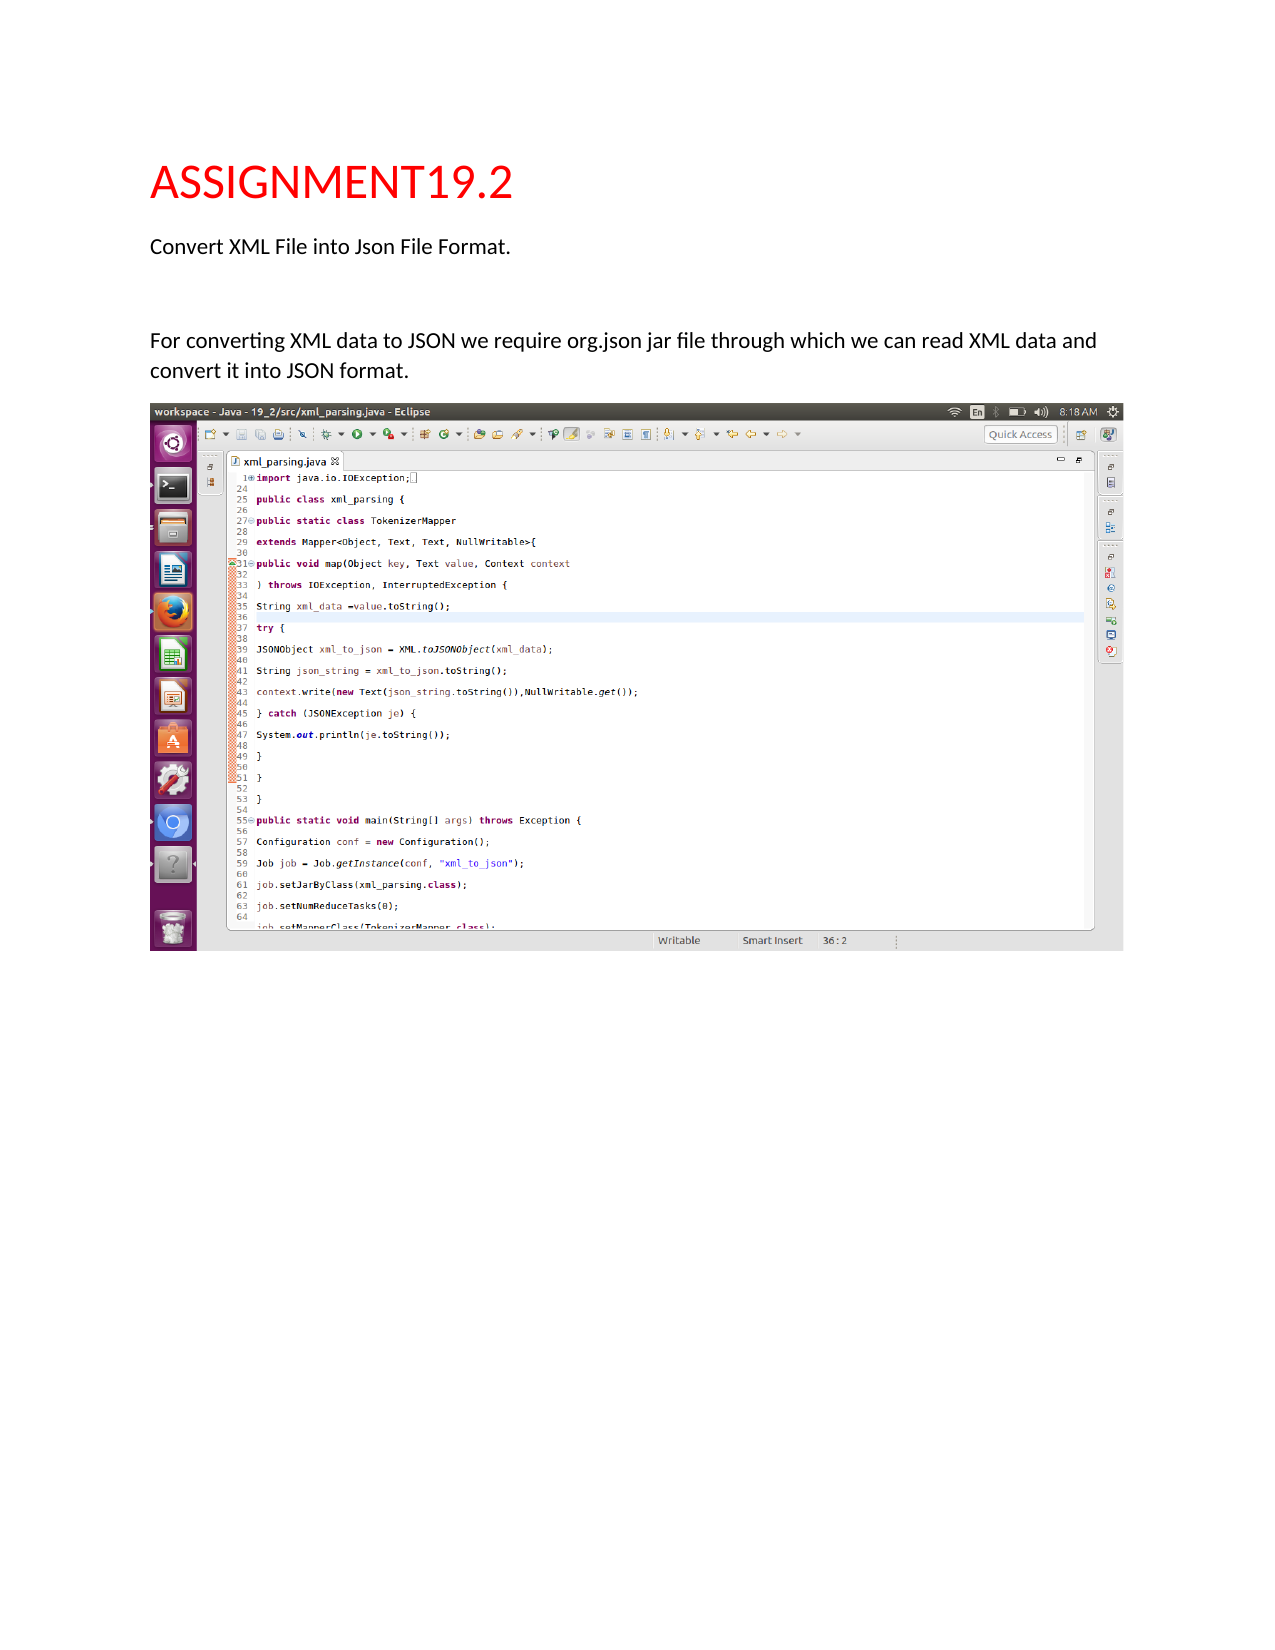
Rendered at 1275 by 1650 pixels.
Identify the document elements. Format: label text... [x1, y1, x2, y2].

text For converting XML data to JSON we require org.json jar file through which we can read XML data and convert it into JSON format. [150, 326, 1125, 384]
text ASSIGNMENT19.2 [150, 150, 1125, 211]
picture [150, 403, 1124, 951]
text Convert XML File into Json File Format. [150, 232, 1125, 261]
